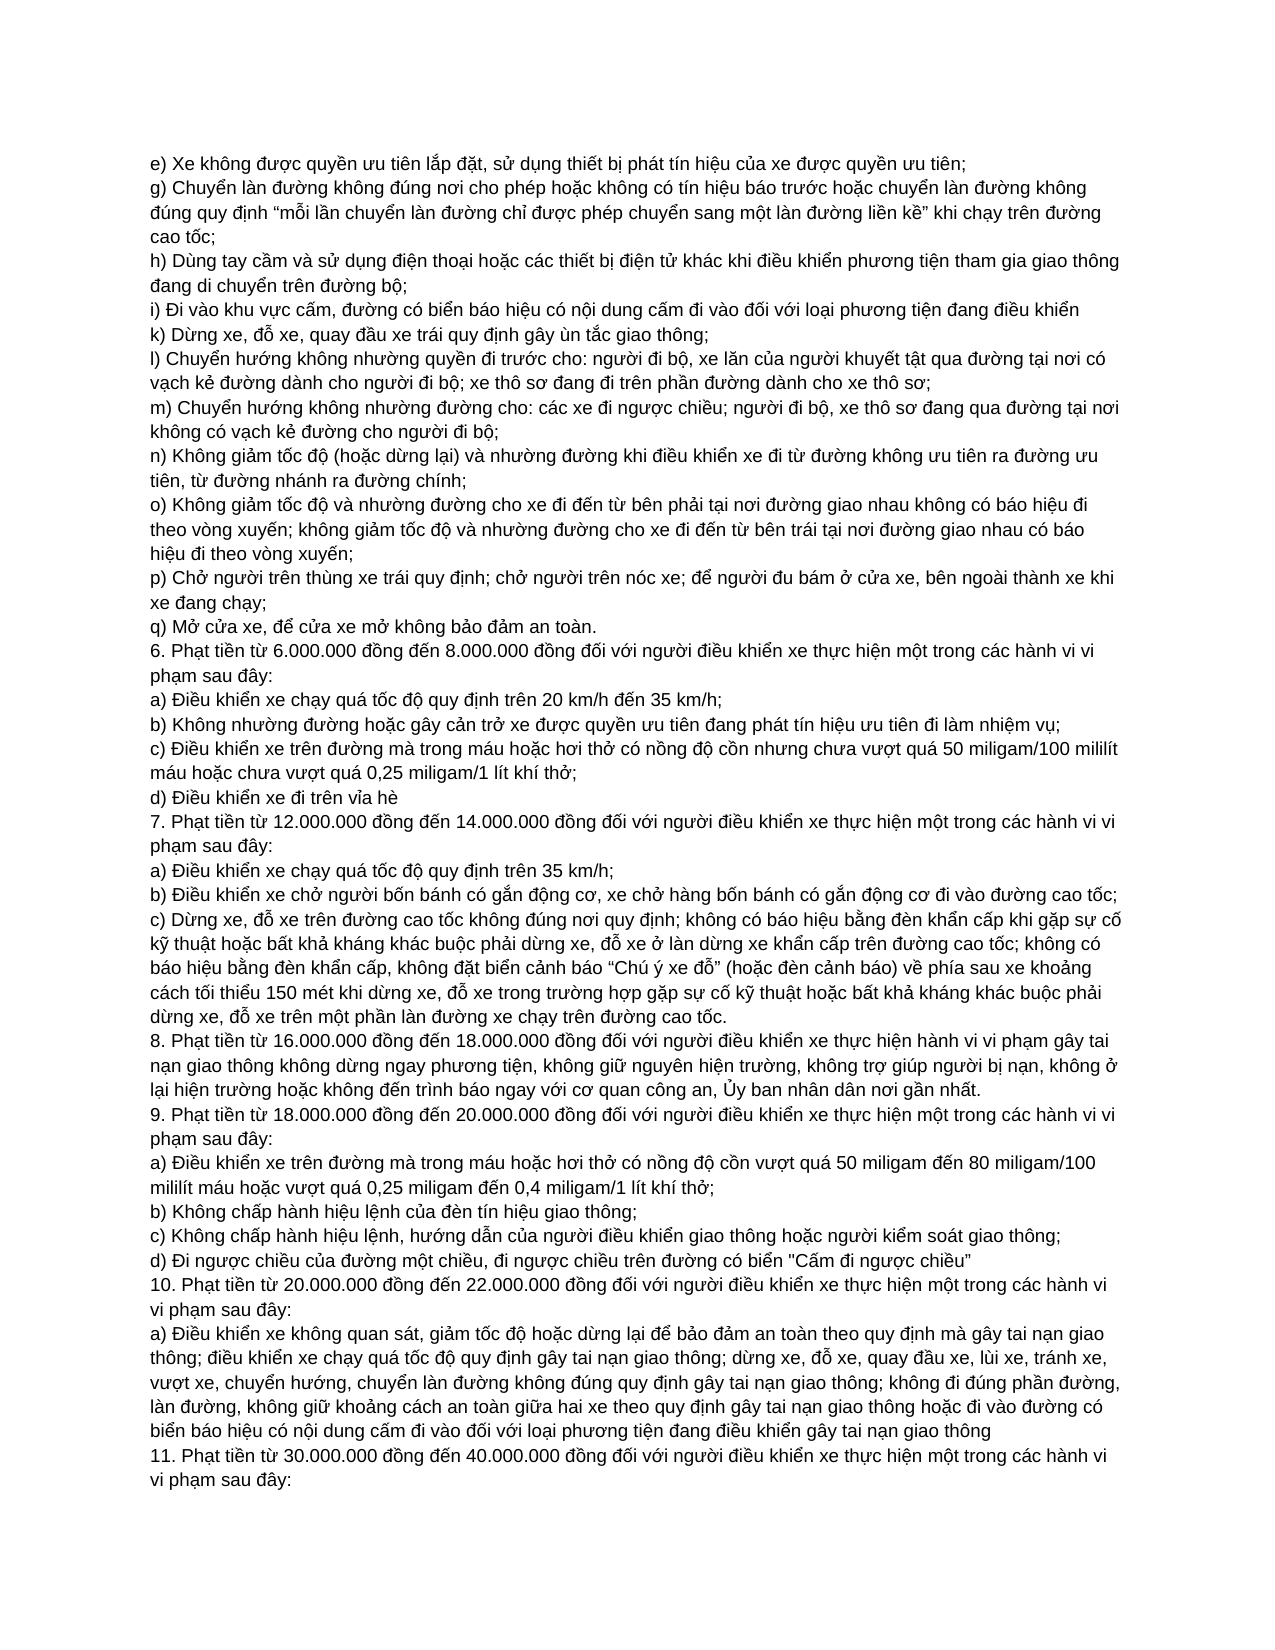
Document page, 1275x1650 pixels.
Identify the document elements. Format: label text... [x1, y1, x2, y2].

text 10. Phạt tiền từ 20.000.000 đồng đến 22.000.000 đồng đối với người điều khiển xe thực hiện một trong các hành vi vi phạm sau đây: [150, 1271, 1125, 1320]
text d) Điều khiển xe đi trên vỉa hè [150, 784, 1125, 808]
text e) Xe không được quyền ưu tiên lắp đặt, sử dụng thiết bị phát tín hiệu của xe được quyền ưu tiên; [150, 150, 1125, 174]
text b) Không chấp hành hiệu lệnh của đèn tín hiệu giao thông; [150, 1198, 1125, 1222]
text d) Đi ngược chiều của đường một chiều, đi ngược chiều trên đường có biển "Cấm đi ngược chiều” [150, 1247, 1125, 1271]
text b) Không nhường đường hoặc gây cản trở xe được quyền ưu tiên đang phát tín hiệu ưu tiên đi làm nhiệm vụ; [150, 711, 1125, 735]
text m) Chuyển hướng không nhường đường cho: các xe đi ngược chiều; người đi bộ, xe thô sơ đang qua đường tại nơi không có vạch kẻ đường cho người đi bộ; [150, 394, 1125, 442]
text a) Điều khiển xe trên đường mà trong máu hoặc hơi thở có nồng độ cồn vượt quá 50 miligam đến 80 miligam/100 mililít máu hoặc vượt quá 0,25 miligam đến 0,4 miligam/1 lít khí thở; [150, 1149, 1125, 1198]
text c) Không chấp hành hiệu lệnh, hướng dẫn của người điều khiển giao thông hoặc người kiểm soát giao thông; [150, 1222, 1125, 1247]
text c) Dừng xe, đỗ xe trên đường cao tốc không đúng nơi quy định; không có báo hiệu bằng đèn khẩn cấp khi gặp sự cố kỹ thuật hoặc bất khả kháng khác buộc phải dừng xe, đỗ xe ở làn dừng xe khẩn cấp trên đường cao tốc; không có báo hiệu bằng đèn khẩn cấp, không đặt biển cảnh báo “Chú ý xe đỗ” (hoặc đèn cảnh báo) về phía sau xe khoảng cách tối thiểu 150 mét khi dừng xe, đỗ xe trong trường hợp gặp sự cố kỹ thuật hoặc bất khả kháng khác buộc phải dừng xe, đỗ xe trên một phần làn đường xe chạy trên đường cao tốc. [150, 906, 1125, 1027]
text q) Mở cửa xe, để cửa xe mở không bảo đảm an toàn. [150, 613, 1125, 637]
text 7. Phạt tiền từ 12.000.000 đồng đến 14.000.000 đồng đối với người điều khiển xe thực hiện một trong các hành vi vi phạm sau đây: [150, 808, 1125, 857]
text h) Dùng tay cầm và sử dụng điện thoại hoặc các thiết bị điện tử khác khi điều khiển phương tiện tham gia giao thông đang di chuyển trên đường bộ; [150, 247, 1125, 296]
text p) Chở người trên thùng xe trái quy định; chở người trên nóc xe; để người đu bám ở cửa xe, bên ngoài thành xe khi xe đang chạy; [150, 564, 1125, 613]
text b) Điều khiển xe chở người bốn bánh có gắn động cơ, xe chở hàng bốn bánh có gắn động cơ đi vào đường cao tốc; [150, 881, 1125, 906]
text n) Không giảm tốc độ (hoặc dừng lại) và nhường đường khi điều khiển xe đi từ đường không ưu tiên ra đường ưu tiên, từ đường nhánh ra đường chính; [150, 442, 1125, 491]
text a) Điều khiển xe chạy quá tốc độ quy định trên 35 km/h; [150, 857, 1125, 881]
text g) Chuyển làn đường không đúng nơi cho phép hoặc không có tín hiệu báo trước hoặc chuyển làn đường không đúng quy định “mỗi lần chuyển làn đường chỉ được phép chuyển sang một làn đường liền kề” khi chạy trên đường cao tốc; [150, 174, 1125, 247]
text 11. Phạt tiền từ 30.000.000 đồng đến 40.000.000 đồng đối với người điều khiển xe thực hiện một trong các hành vi vi phạm sau đây: [150, 1442, 1125, 1491]
text a) Điều khiển xe không quan sát, giảm tốc độ hoặc dừng lại để bảo đảm an toàn theo quy định mà gây tai nạn giao thông; điều khiển xe chạy quá tốc độ quy định gây tai nạn giao thông; dừng xe, đỗ xe, quay đầu xe, lùi xe, tránh xe, vượt xe, chuyển hướng, chuyển làn đường không đúng quy định gây tai nạn giao thông; không đi đúng phần đường, làn đường, không giữ khoảng cách an toàn giữa hai xe theo quy định gây tai nạn giao thông hoặc đi vào đường có biển báo hiệu có nội dung cấm đi vào đối với loại phương tiện đang điều khiển gây tai nạn giao thông [150, 1320, 1125, 1442]
text 8. Phạt tiền từ 16.000.000 đồng đến 18.000.000 đồng đối với người điều khiển xe thực hiện hành vi vi phạm gây tai nạn giao thông không dừng ngay phương tiện, không giữ nguyên hiện trường, không trợ giúp người bị nạn, không ở lại hiện trường hoặc không đến trình báo ngay với cơ quan công an, Ủy ban nhân dân nơi gần nhất. [150, 1027, 1125, 1101]
text l) Chuyển hướng không nhường quyền đi trước cho: người đi bộ, xe lăn của người khuyết tật qua đường tại nơi có vạch kẻ đường dành cho người đi bộ; xe thô sơ đang đi trên phần đường dành cho xe thô sơ; [150, 345, 1125, 394]
text a) Điều khiển xe chạy quá tốc độ quy định trên 20 km/h đến 35 km/h; [150, 686, 1125, 711]
text k) Dừng xe, đỗ xe, quay đầu xe trái quy định gây ùn tắc giao thông; [150, 321, 1125, 345]
text c) Điều khiển xe trên đường mà trong máu hoặc hơi thở có nồng độ cồn nhưng chưa vượt quá 50 miligam/100 mililít máu hoặc chưa vượt quá 0,25 miligam/1 lít khí thở; [150, 735, 1125, 784]
text i) Đi vào khu vực cấm, đường có biển báo hiệu có nội dung cấm đi vào đối với loại phương tiện đang điều khiển [150, 296, 1125, 321]
text 6. Phạt tiền từ 6.000.000 đồng đến 8.000.000 đồng đối với người điều khiển xe thực hiện một trong các hành vi vi phạm sau đây: [150, 637, 1125, 686]
text o) Không giảm tốc độ và nhường đường cho xe đi đến từ bên phải tại nơi đường giao nhau không có báo hiệu đi theo vòng xuyến; không giảm tốc độ và nhường đường cho xe đi đến từ bên trái tại nơi đường giao nhau có báo hiệu đi theo vòng xuyến; [150, 491, 1125, 564]
text 9. Phạt tiền từ 18.000.000 đồng đến 20.000.000 đồng đối với người điều khiển xe thực hiện một trong các hành vi vi phạm sau đây: [150, 1101, 1125, 1149]
